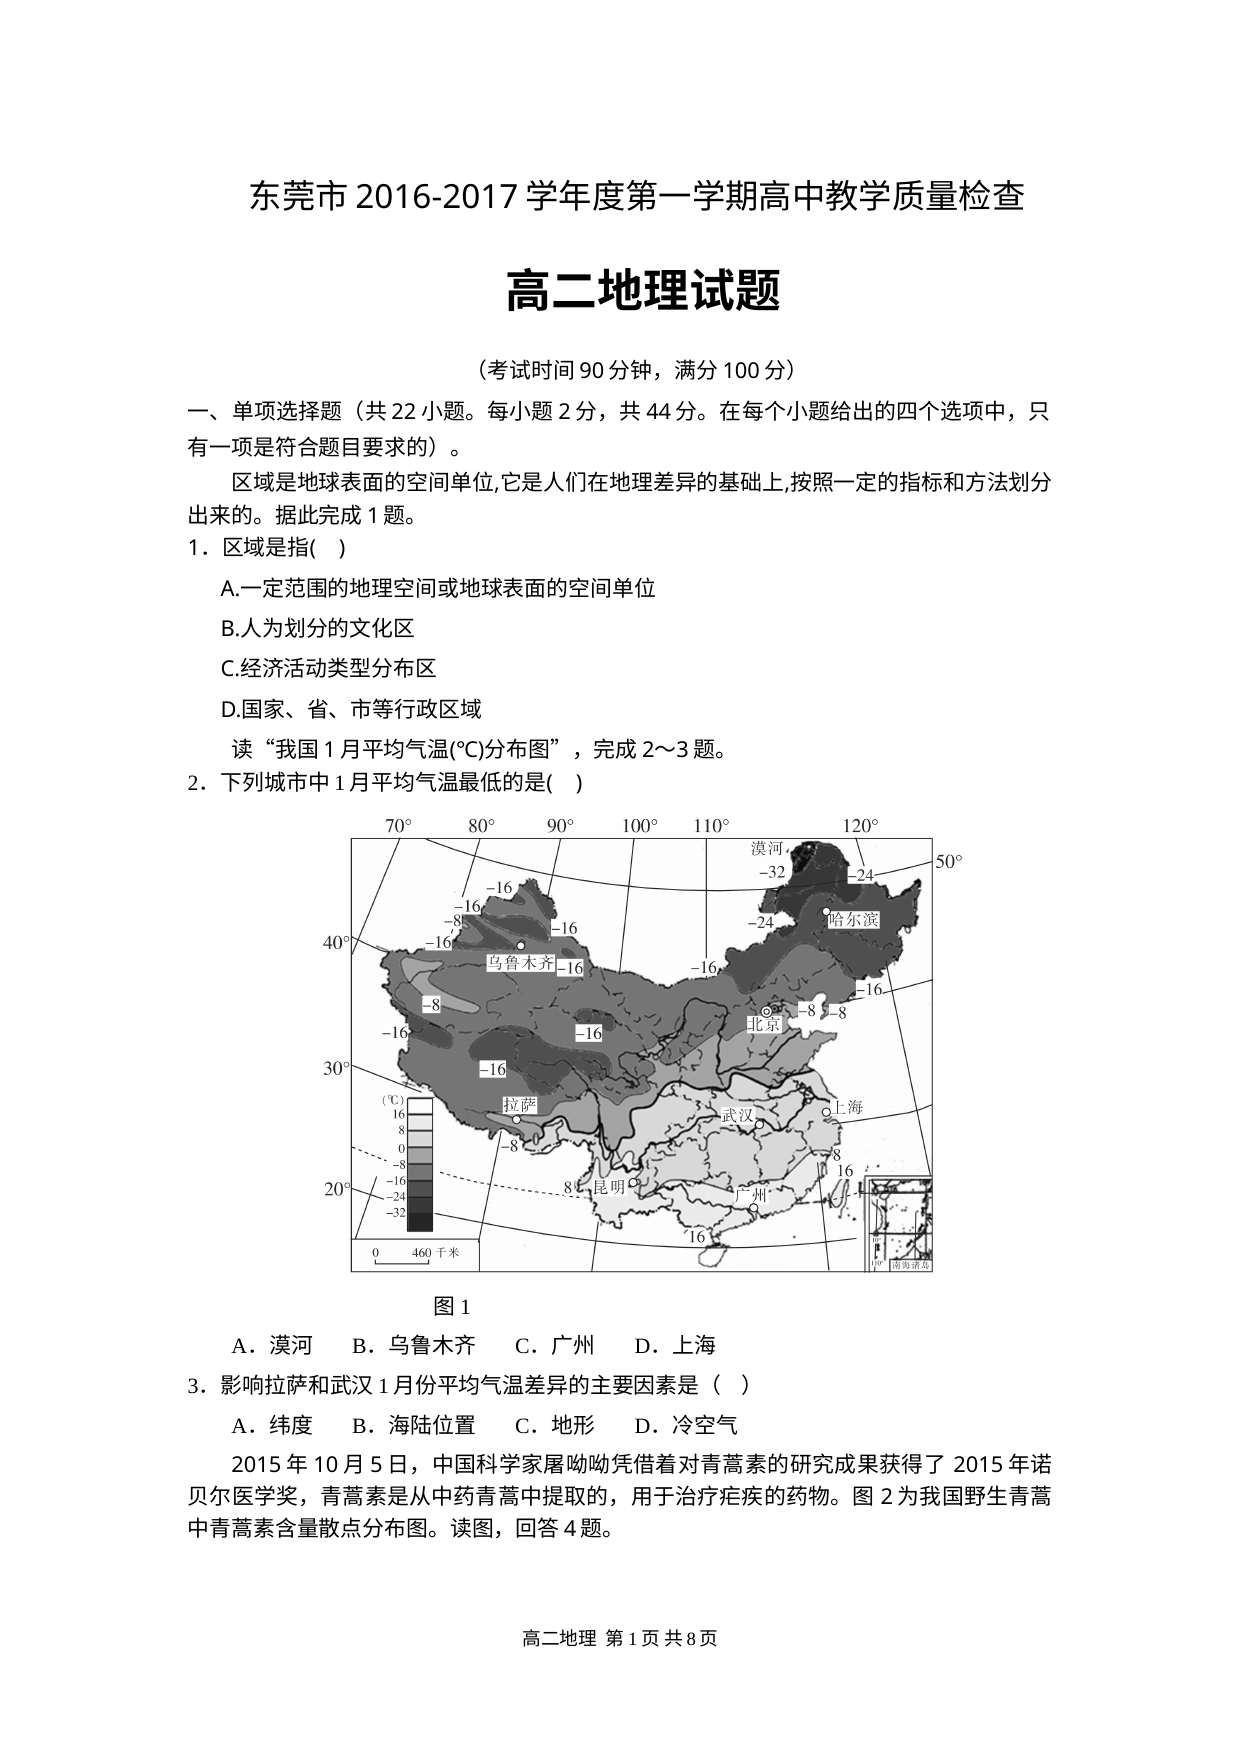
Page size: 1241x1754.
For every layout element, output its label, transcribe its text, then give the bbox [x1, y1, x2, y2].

text 2．下列城市中1月平均气温最低的是( ) [187, 764, 1053, 796]
text 1．区域是指( ) [187, 530, 1053, 562]
text A．纬度 B．海陆位置 C．地形 D．冷空气 [187, 1408, 1053, 1439]
text 高二地理试题 [187, 239, 1053, 337]
text （考试时间90分钟，满分100分） [187, 353, 1053, 386]
text 2015年10月5日，中国科学家屠呦呦凭借着对青蒿素的研究成果获得了2015年诺贝尔医学奖，青蒿素是从中药青蒿中提取的，用于治疗疟疾的药物。图2为我国野生青蒿中青蒿素含量散点分布图。读图，回答4题。 [187, 1447, 1053, 1543]
text B.人为划分的文化区 [187, 611, 1053, 643]
text 区域是地球表面的空间单位,它是人们在地理差异的基础上,按照一定的指标和方法划分出来的。据此完成1题。 [187, 465, 1053, 530]
text 一、单项选择题（共22小题。每小题2分，共44分。在每个小题给出的四个选项中，只有一项是符合题目要求的）。 [187, 393, 1053, 462]
text 3．影响拉萨和武汉1月份平均气温差异的主要因素是（ ） [187, 1368, 1053, 1400]
text 读“我国1月平均气温(℃)分布图”，完成2～3题。 [187, 732, 1053, 764]
picture [318, 812, 966, 1277]
text A．漠河 B．乌鲁木齐 C．广州 D．上海 [187, 1328, 1053, 1360]
text A.一定范围的地理空间或地球表面的空间单位 [187, 570, 1053, 603]
text 东莞市2016-2017学年度第一学期高中教学质量检查 [187, 162, 1053, 227]
text 图1 [187, 1289, 1053, 1321]
text C.经济活动类型分布区 [187, 651, 1053, 684]
text D.国家、省、市等行政区域 [187, 692, 1053, 724]
